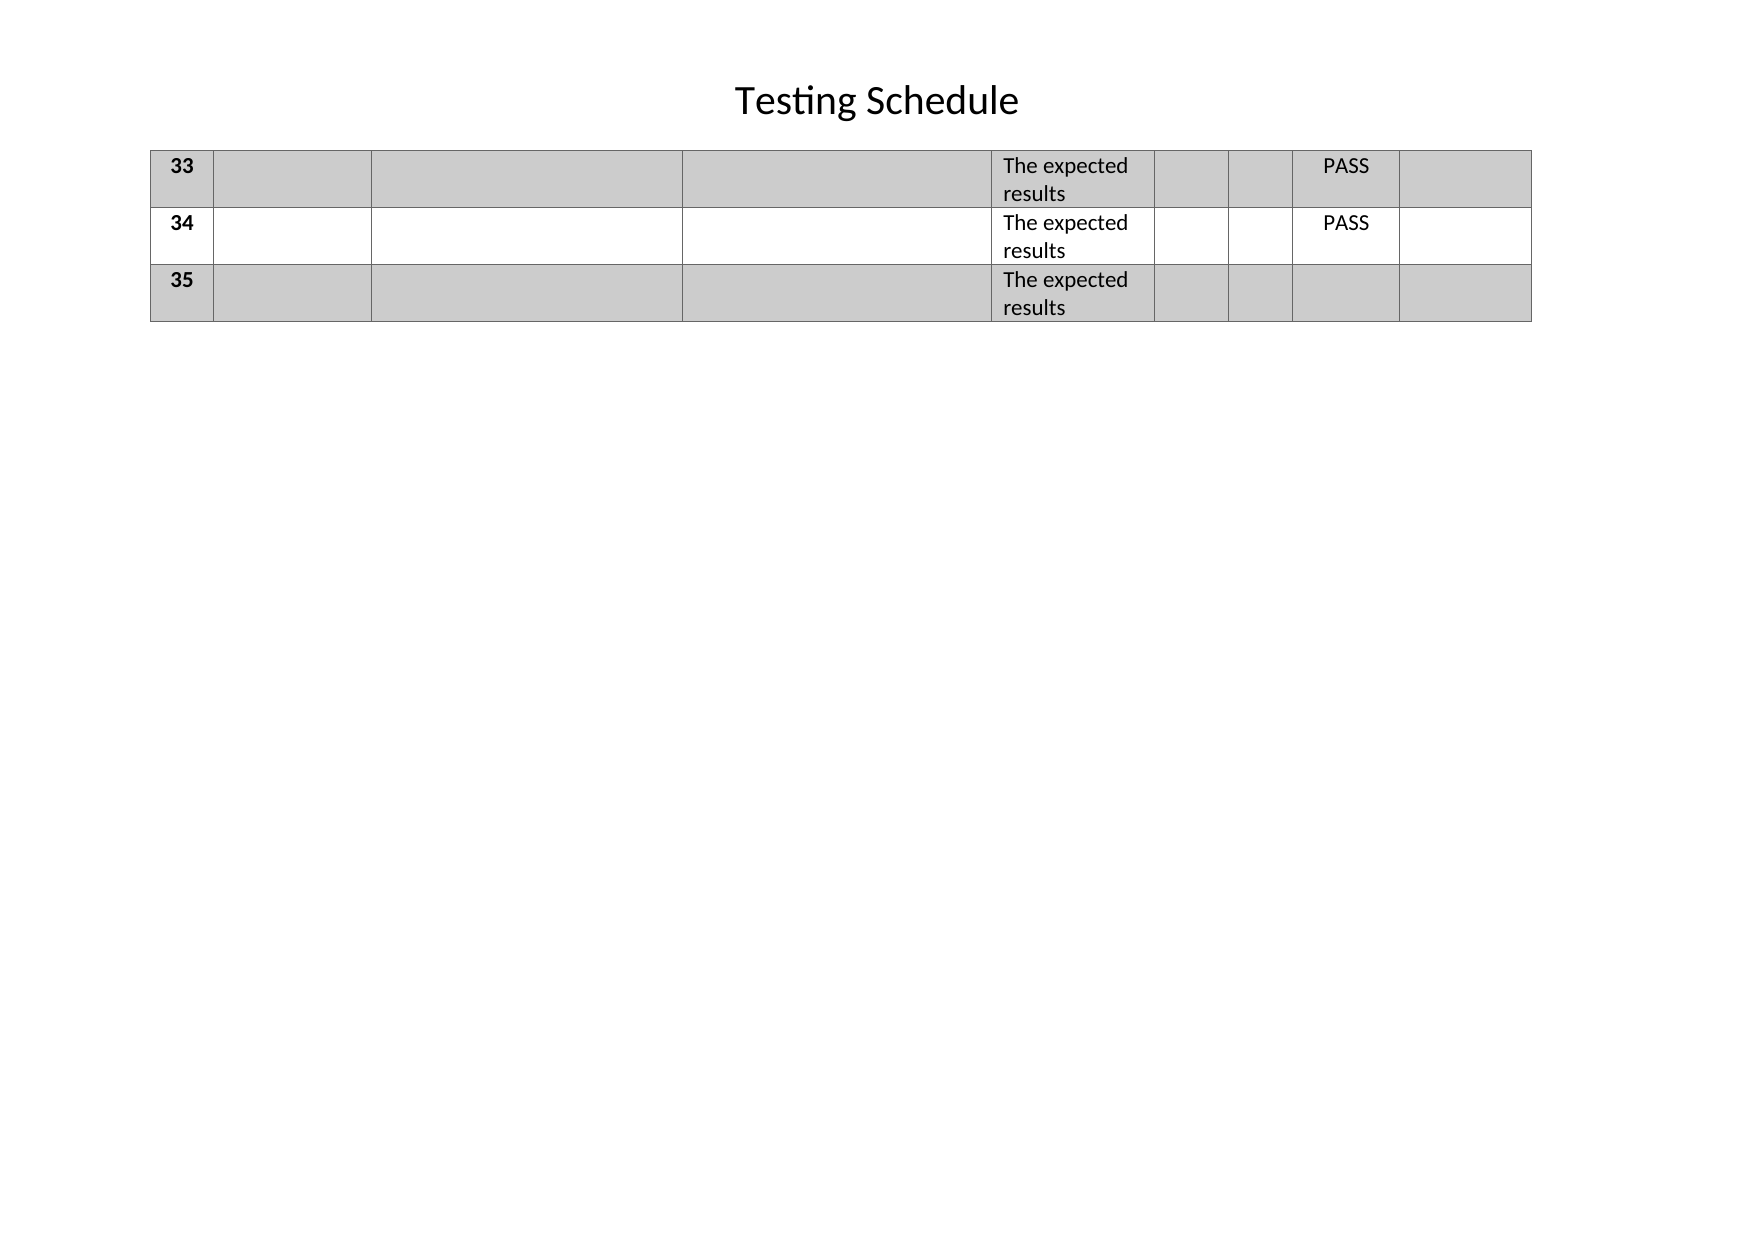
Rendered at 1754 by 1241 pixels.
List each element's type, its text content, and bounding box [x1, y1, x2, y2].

table_cell [1400, 265, 1531, 321]
table_cell [1229, 151, 1292, 207]
table_cell 34 [151, 208, 213, 264]
table_cell PASS [1293, 151, 1399, 207]
table_cell [1293, 265, 1399, 321]
table_cell 33 [151, 151, 213, 207]
table_cell [683, 208, 991, 264]
table_cell [1400, 208, 1531, 264]
table_cell [372, 208, 682, 264]
table_cell [214, 151, 371, 207]
table_cell The expected results [992, 151, 1154, 207]
table_cell [372, 151, 682, 207]
table_cell [1229, 208, 1292, 264]
table_cell [214, 208, 371, 264]
table_cell [683, 265, 991, 321]
table_cell PASS [1293, 208, 1399, 264]
table_cell The expected results [992, 208, 1154, 264]
table_cell [1155, 151, 1228, 207]
table_cell 35 [151, 265, 213, 321]
table_cell [1155, 265, 1228, 321]
table_cell [372, 265, 682, 321]
table_cell [683, 151, 991, 207]
table_cell [1155, 208, 1228, 264]
table_cell [214, 265, 371, 321]
table_cell [1229, 265, 1292, 321]
table_cell [1400, 151, 1531, 207]
table_cell The expected results [992, 265, 1154, 321]
